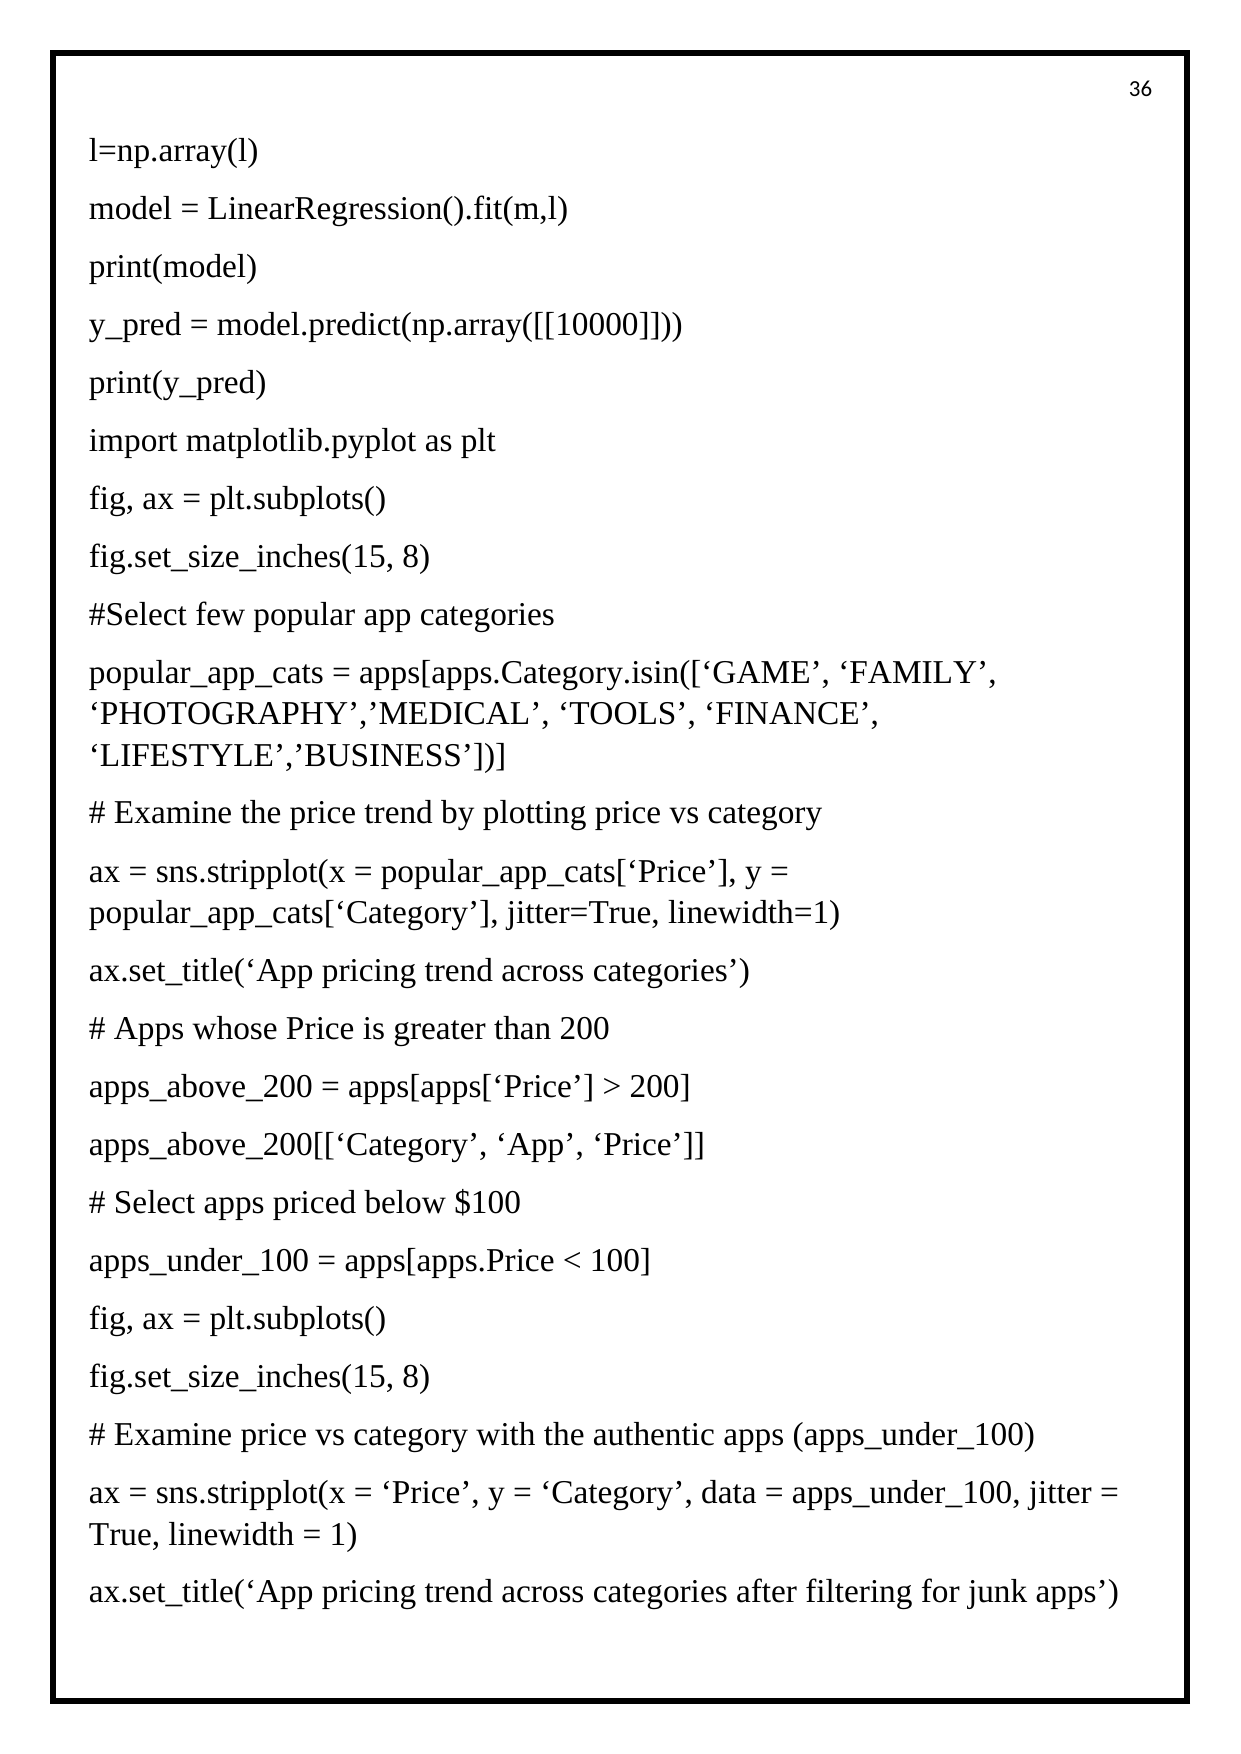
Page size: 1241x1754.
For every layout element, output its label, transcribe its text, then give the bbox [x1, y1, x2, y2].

text ax = sns.stripplot(x = ‘Price’, y = ‘Category’, data = apps_under_100, jitter = True, linewidth = 1) [89, 1472, 1152, 1552]
text model = LinearRegression().fit(m,l) [89, 188, 1152, 226]
text #Select few popular app categories [89, 594, 1152, 632]
text print(y_pred) [89, 362, 1152, 400]
text fig, ax = plt.subplots() [89, 1298, 1152, 1337]
text # Apps whose Price is greater than 200 [89, 1008, 1152, 1047]
text apps_above_200[[‘Category’, ‘App’, ‘Price’]] [89, 1124, 1152, 1163]
text y_pred = model.predict(np.array([[10000]])) [89, 304, 1152, 342]
text ax.set_title(‘App pricing trend across categories’) [89, 950, 1152, 988]
text ax.set_title(‘App pricing trend across categories after filtering for junk apps’) [89, 1572, 1152, 1610]
text import matplotlib.pyplot as plt [89, 420, 1152, 458]
text # Examine the price trend by plotting price vs category [89, 793, 1152, 831]
text fig.set_size_inches(15, 8) [89, 536, 1152, 574]
text # Select apps priced below $100 [89, 1182, 1152, 1221]
text apps_above_200 = apps[apps[‘Price’] > 200] [89, 1066, 1152, 1104]
text fig, ax = plt.subplots() [89, 478, 1152, 516]
text apps_under_100 = apps[apps.Price < 100] [89, 1240, 1152, 1279]
text l=np.array(l) [89, 130, 1152, 168]
text popular_app_cats = apps[apps.Category.isin([‘GAME’, ‘FAMILY’, ‘PHOTOGRAPHY’,’MEDICAL’, ‘TOOLS’, ‘FINANCE’, ‘LIFESTYLE’,’BUSINESS’])] [89, 652, 1152, 773]
text # Examine price vs category with the authentic apps (apps_under_100) [89, 1414, 1152, 1453]
text ax = sns.stripplot(x = popular_app_cats[‘Price’], y = popular_app_cats[‘Category’], jitter=True, linewidth=1) [89, 851, 1152, 931]
text print(model) [89, 246, 1152, 284]
text fig.set_size_inches(15, 8) [89, 1356, 1152, 1395]
